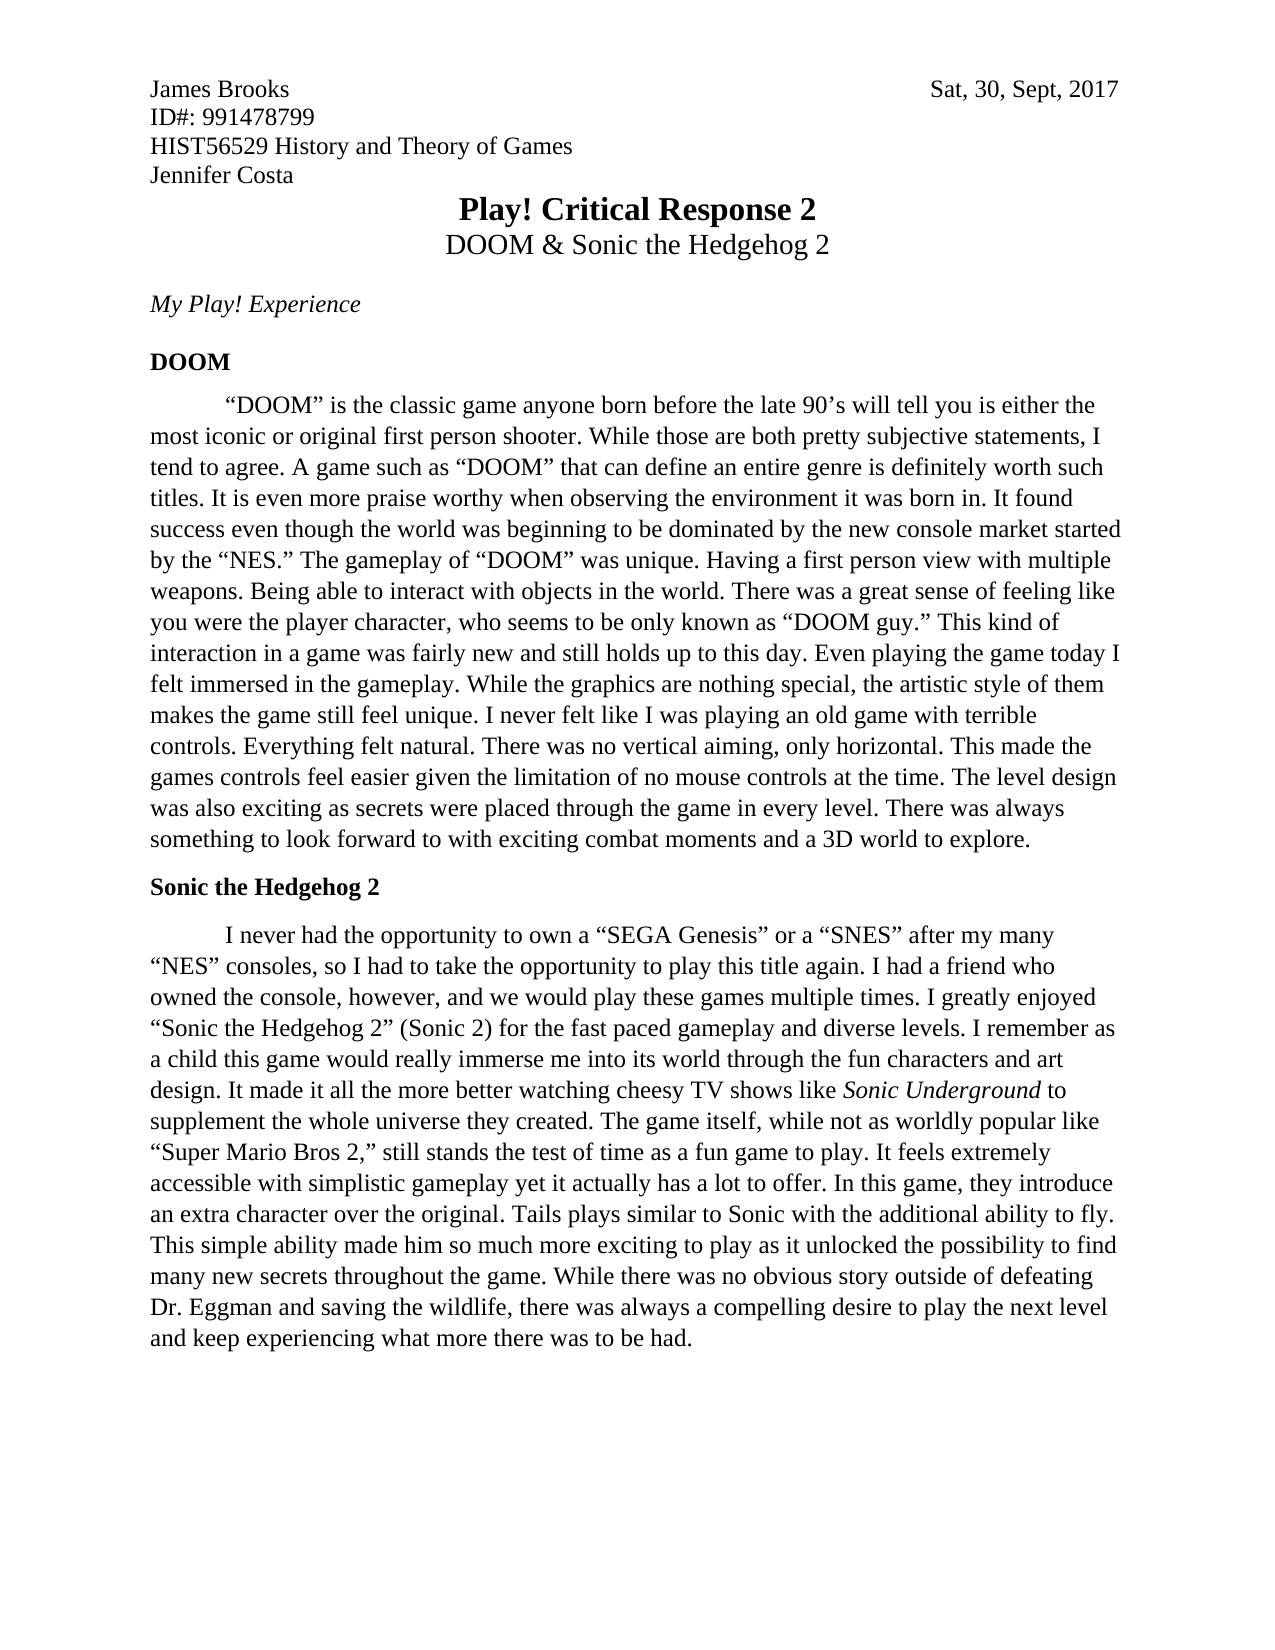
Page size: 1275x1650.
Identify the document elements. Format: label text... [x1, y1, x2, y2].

text Sonic the Hedgehog 2 [150, 872, 1125, 901]
text My Play! Experience [150, 289, 1125, 318]
text I never had the opportunity to own a “SEGA Genesis” or a “SNES” after my many “NES” consoles, so I had to take the opportunity to play this title again. I had a friend who owned the console, however, and we would play these games multiple times. I greatly enjoyed “Sonic the Hedgehog 2” (Sonic 2) for the fast paced gameplay and diverse levels. I remember as a child this game would really immerse me into its world through the fun characters and art design. It made it all the more better watching cheesy TV shows like Sonic Underground to supplement the whole universe they created. The game itself, while not as worldly popular like “Super Mario Bros 2,” still stands the test of time as a fun game to play. It feels extremely accessible with simplistic gameplay yet it actually has a lot to offer. In this game, they introduce an extra character over the original. Tails plays similar to Sonic with the additional ability to fly. This simple ability made him so much more exciting to play as it unlocked the possibility to find many new secrets throughout the game. While there was no obvious story outside of defeating Dr. Eggman and saving the wildlife, there was always a compelling desire to play the next level and keep experiencing what more there was to be had. [150, 920, 1125, 1352]
text “DOOM” is the classic game anyone born before the late 90’s will tell you is either the most iconic or original first person shooter. While those are both pretty subjective statements, I tend to agree. A game such as “DOOM” that can define an entire genre is definitely worth such titles. It is even more praise worthy when observing the environment it was born in. It found success even though the world was beginning to be dominated by the new console market started by the “NES.” The gameplay of “DOOM” was unique. Having a first person view with multiple weapons. Being able to interact with objects in the world. There was a great sense of feeling like you were the player character, who seems to be only known as “DOOM guy.” This kind of interaction in a game was fairly new and still holds up to this day. Even playing the game today I felt immersed in the gameplay. While the graphics are nothing special, the artistic style of them makes the game still feel unique. I never felt like I was playing an old game with terrible controls. Everything felt natural. There was no vertical aiming, only horizontal. This made the games controls feel easier given the limitation of no mouse controls at the time. The level design was also exciting as secrets were placed through the game in every level. There was always something to look forward to with exciting combat moments and a 3D world to explore. [150, 390, 1125, 853]
text DOOM [150, 347, 1125, 376]
text DOOM & Sonic the Hedgehog 2 [150, 227, 1125, 261]
text Play! Critical Response 2 [150, 189, 1125, 227]
